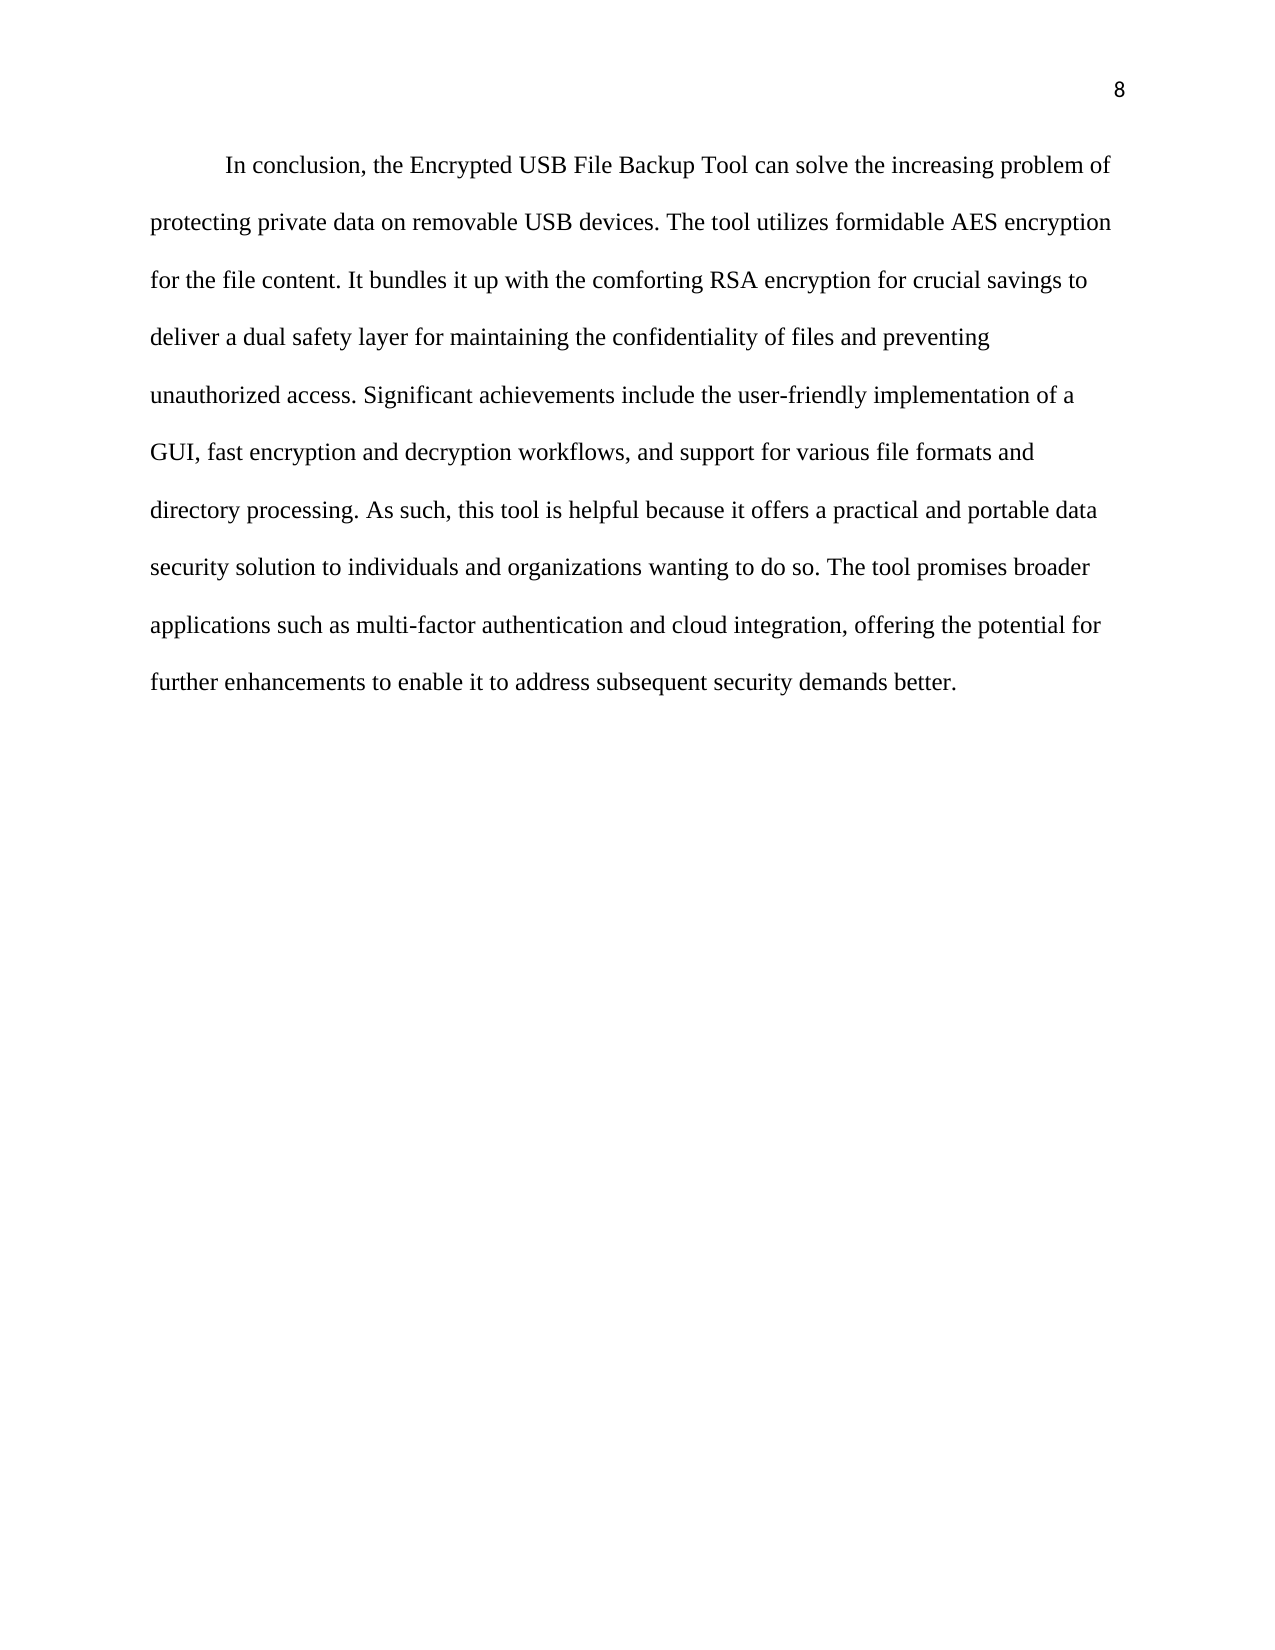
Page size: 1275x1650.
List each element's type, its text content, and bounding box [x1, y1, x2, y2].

text In conclusion, the Encrypted USB File Backup Tool can solve the increasing problem of protecting private data on removable USB devices. The tool utilizes formidable AES encryption for the file content. It bundles it up with the comforting RSA encryption for crucial savings to deliver a dual safety layer for maintaining the confidentiality of files and preventing unauthorized access. Significant achievements include the user-friendly implementation of a GUI, fast encryption and decryption workflows, and support for various file formats and directory processing. As such, this tool is helpful because it offers a practical and portable data security solution to individuals and organizations wanting to do so. The tool promises broader applications such as multi-factor authentication and cloud integration, offering the potential for further enhancements to enable it to address subsequent security demands better. [150, 150, 1125, 696]
